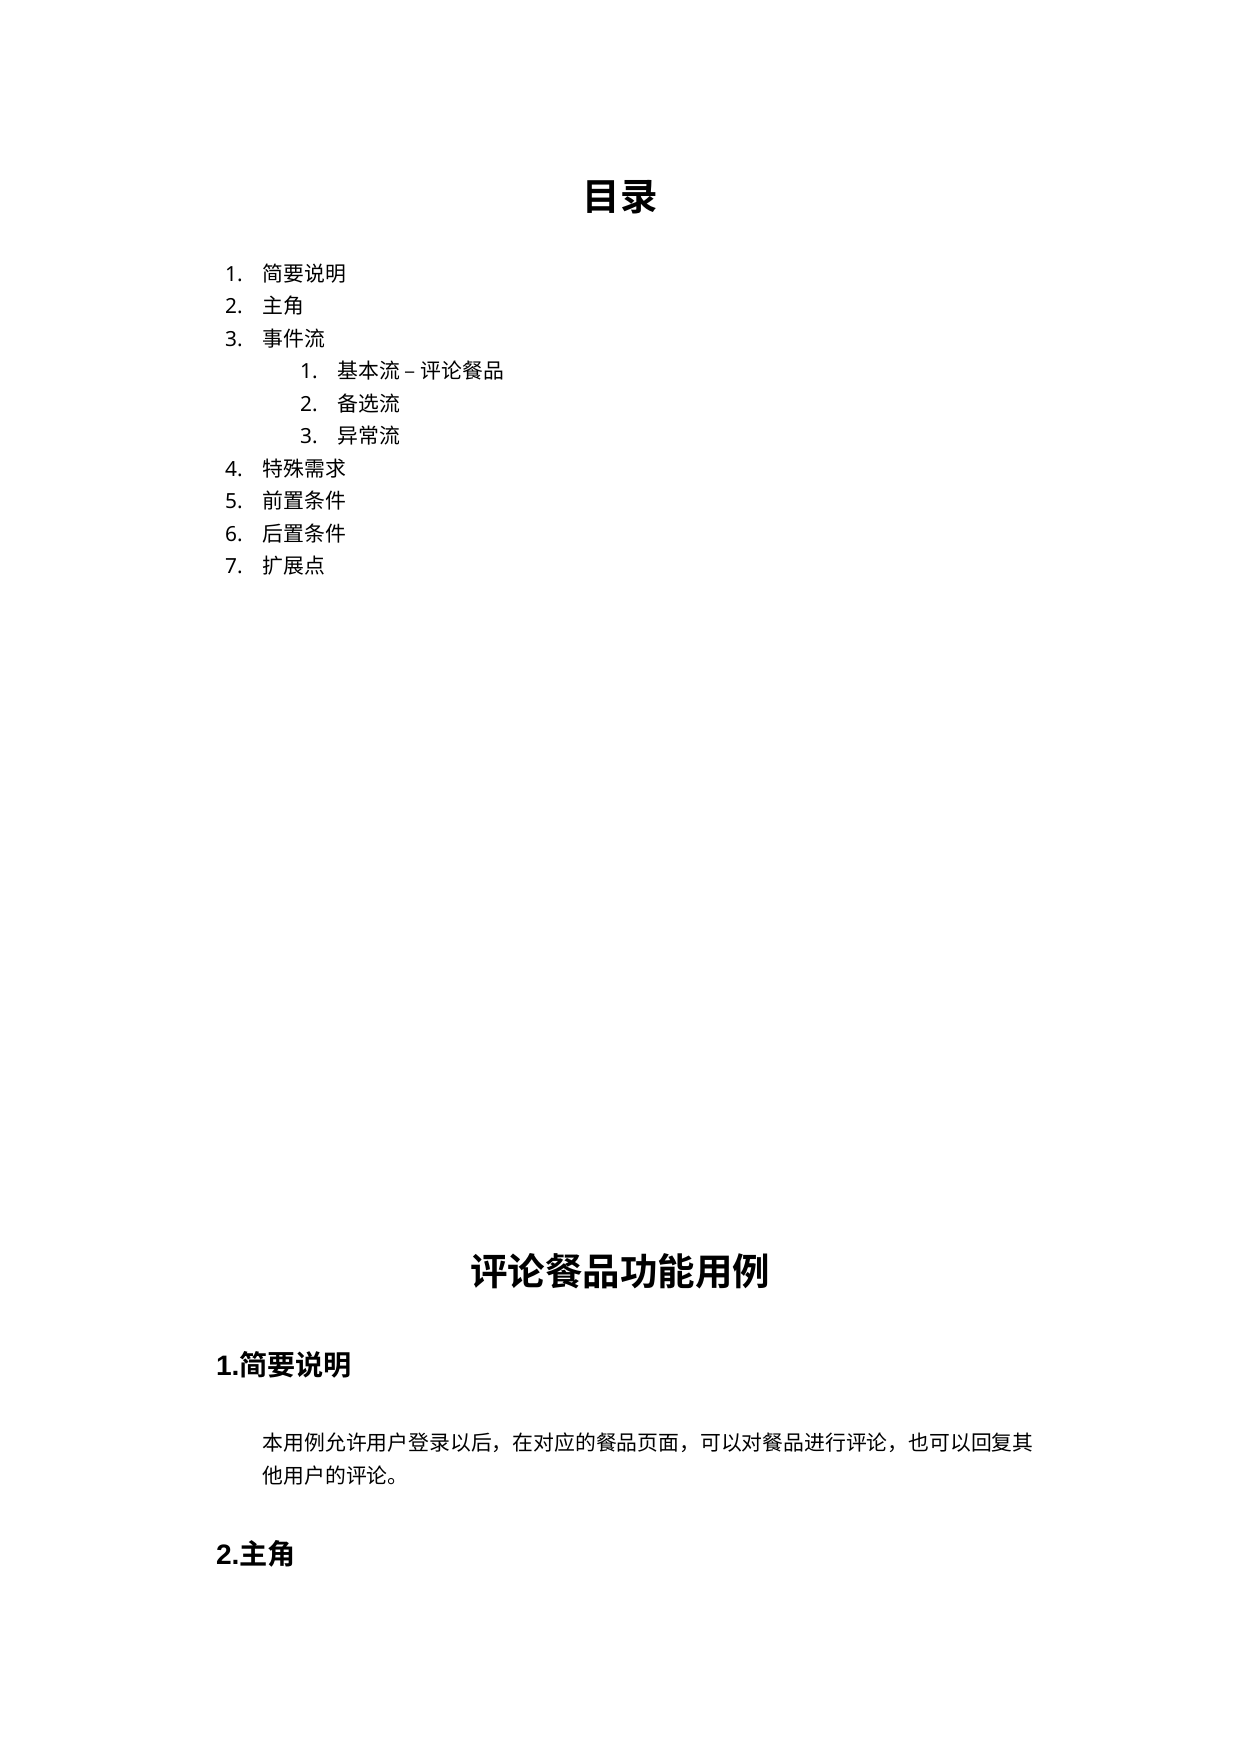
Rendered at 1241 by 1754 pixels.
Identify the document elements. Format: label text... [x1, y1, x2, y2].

list 后置条件 [225, 516, 1053, 549]
list 事件流 [225, 321, 1053, 354]
list 主角 [225, 289, 1053, 321]
list 备选流 [300, 386, 1053, 419]
text 目录 [187, 162, 1053, 227]
text 评论餐品功能用例 [187, 1237, 1053, 1302]
text 本用例允许用户登录以后，在对应的餐品页面，可以对餐品进行评论，也可以回复其他用户的评论。 [262, 1425, 1053, 1490]
list 前置条件 [225, 484, 1053, 516]
list 简要说明 [225, 256, 1053, 289]
text 2.主角 [216, 1519, 1053, 1584]
list 基本流 – 评论餐品 [300, 354, 1053, 386]
list 异常流 [300, 419, 1053, 451]
list 特殊需求 [225, 451, 1053, 484]
list 扩展点 [225, 549, 1053, 581]
text 1.简要说明 [216, 1331, 1053, 1396]
